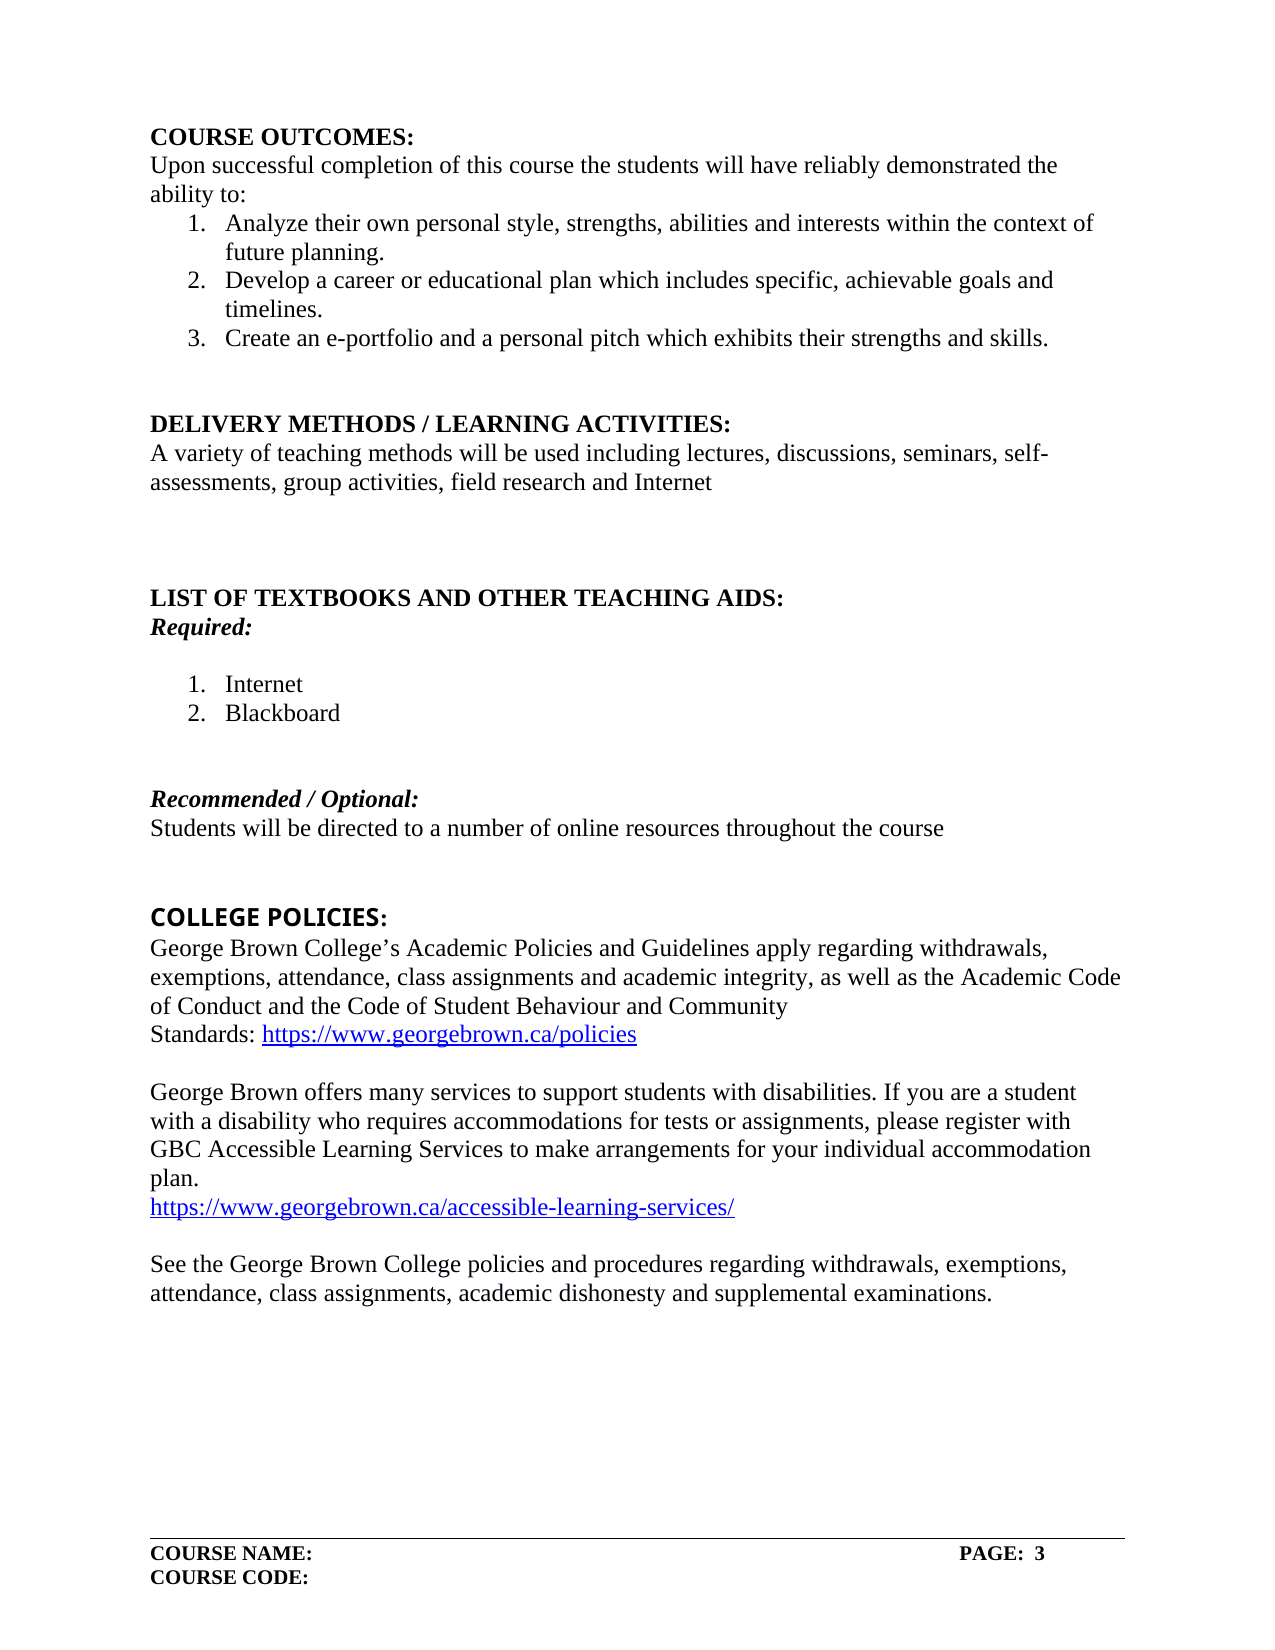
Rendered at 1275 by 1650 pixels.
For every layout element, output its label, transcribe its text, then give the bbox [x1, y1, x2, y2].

text DELIVERY METHODS / LEARNING ACTIVITIES: [150, 409, 1125, 438]
list Internet [187, 669, 1125, 698]
text Required: [150, 612, 1125, 640]
list Develop a career or educational plan which includes specific, achievable goals and timelines. [187, 265, 1125, 323]
text George Brown College’s Academic Policies and Guidelines apply regarding withdrawals, exemptions, attendance, class assignments and academic integrity, as well as the Academic Code of Conduct and the Code of Student Behaviour and Community Standards: https://www.georgebrown.ca/policies [150, 933, 1125, 1048]
text A variety of teaching methods will be used including lectures, discussions, seminars, self-assessments, group activities, field research and Internet [150, 438, 1125, 495]
list Create an e-portfolio and a personal pitch which exhibits their strengths and skills. [187, 323, 1125, 352]
text https://www.georgebrown.ca/accessible-learning-services/ [150, 1192, 1125, 1221]
text See the George Brown College policies and procedures regarding withdrawals, exemptions, attendance, class assignments, academic dishonesty and supplemental examinations. [150, 1249, 1109, 1307]
list Analyze their own personal style, strengths, abilities and interests within the context of future planning. [187, 208, 1125, 265]
text College Policies: [150, 899, 1125, 933]
text Upon successful completion of this course the students will have reliably demonstrated the ability to: [150, 150, 1125, 208]
list Blackboard [187, 698, 1125, 727]
text LIST OF TEXTBOOKS AND OTHER TEACHING AIDS: [150, 583, 1125, 612]
text COURSE OUTCOMES: [150, 122, 1125, 150]
text Recommended / Optional: [150, 784, 1125, 813]
text George Brown offers many services to support students with disabilities. If you are a student with a disability who requires accommodations for tests or assignments, please register with GBC Accessible Learning Services to make arrangements for your individual accommodation plan. [150, 1077, 1125, 1192]
text Students will be directed to a number of online resources throughout the course [150, 813, 1125, 842]
